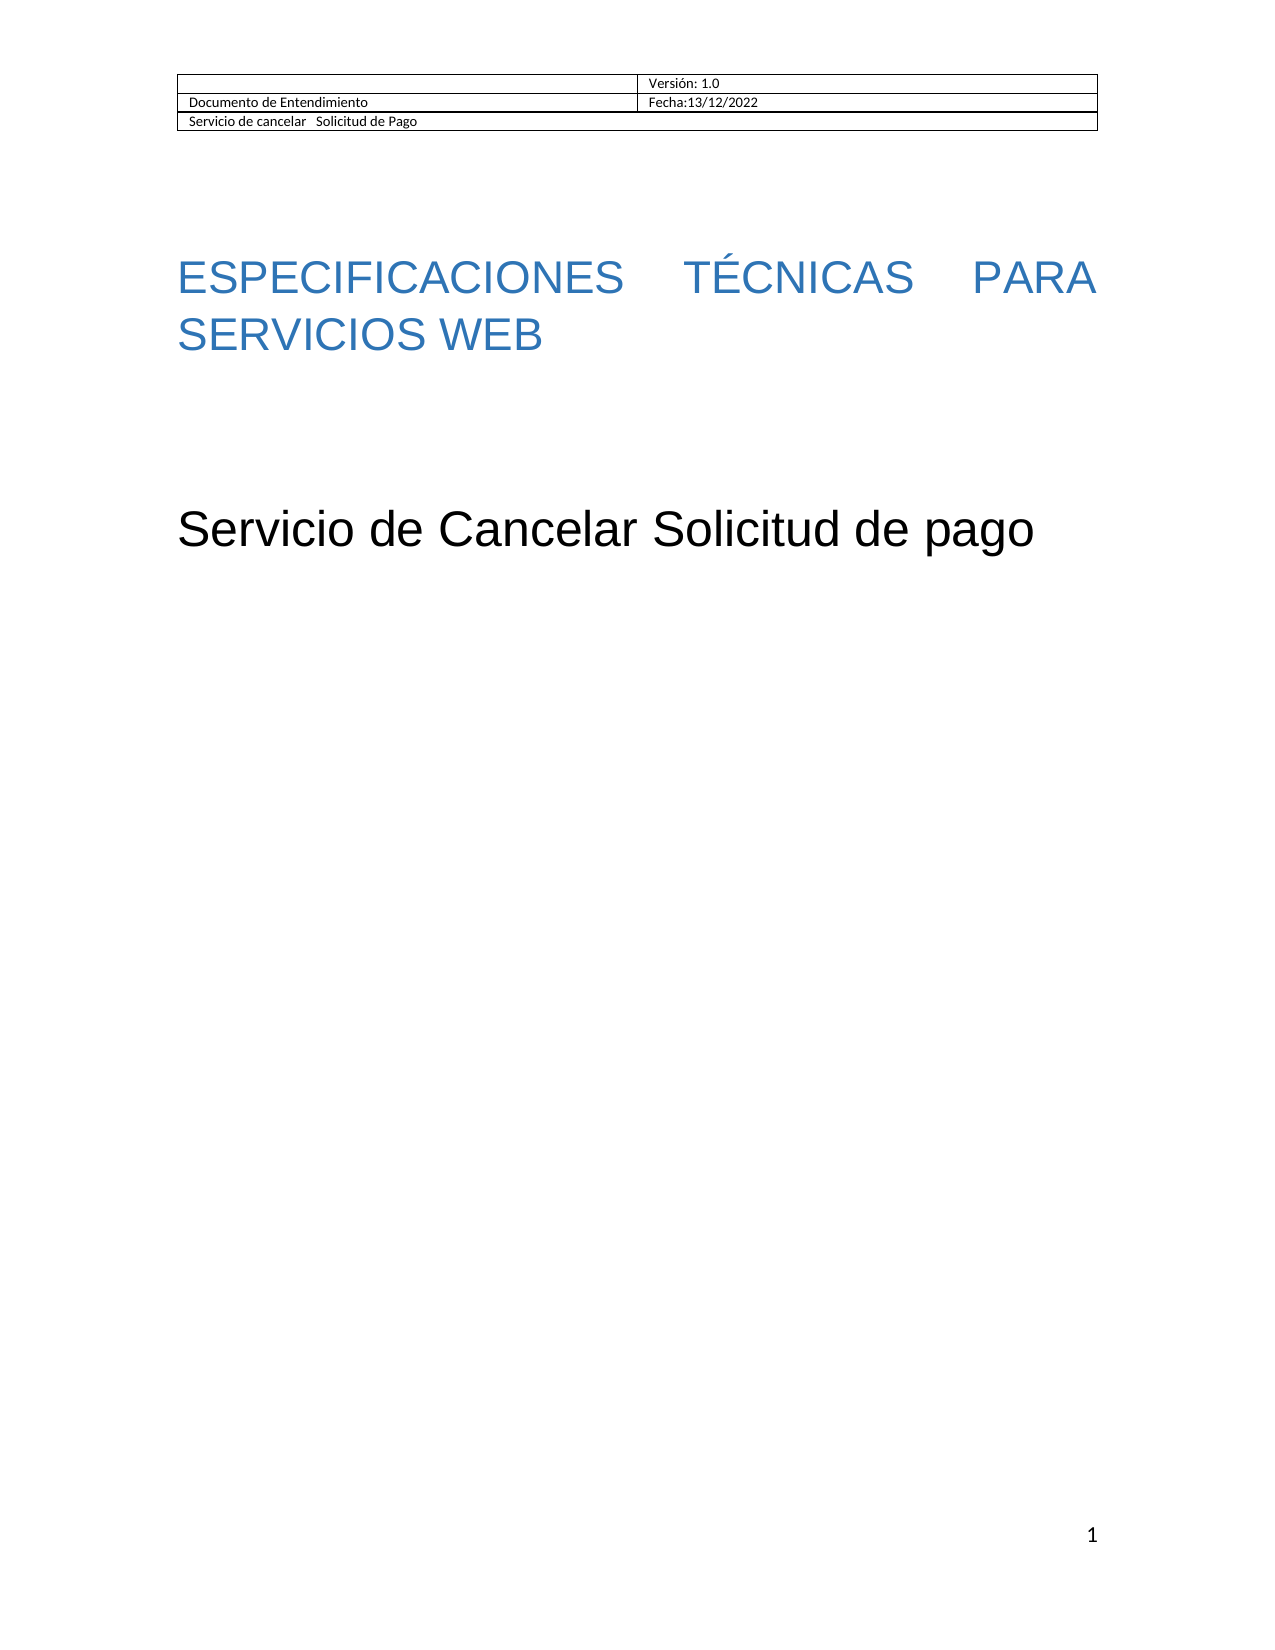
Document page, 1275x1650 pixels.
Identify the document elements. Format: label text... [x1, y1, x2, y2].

text Servicio de Cancelar Solicitud de pago [177, 500, 1098, 557]
subtitle ESPECIFICACIONES TÉCNICAS PARA SERVICIOS WEB [177, 251, 1098, 360]
